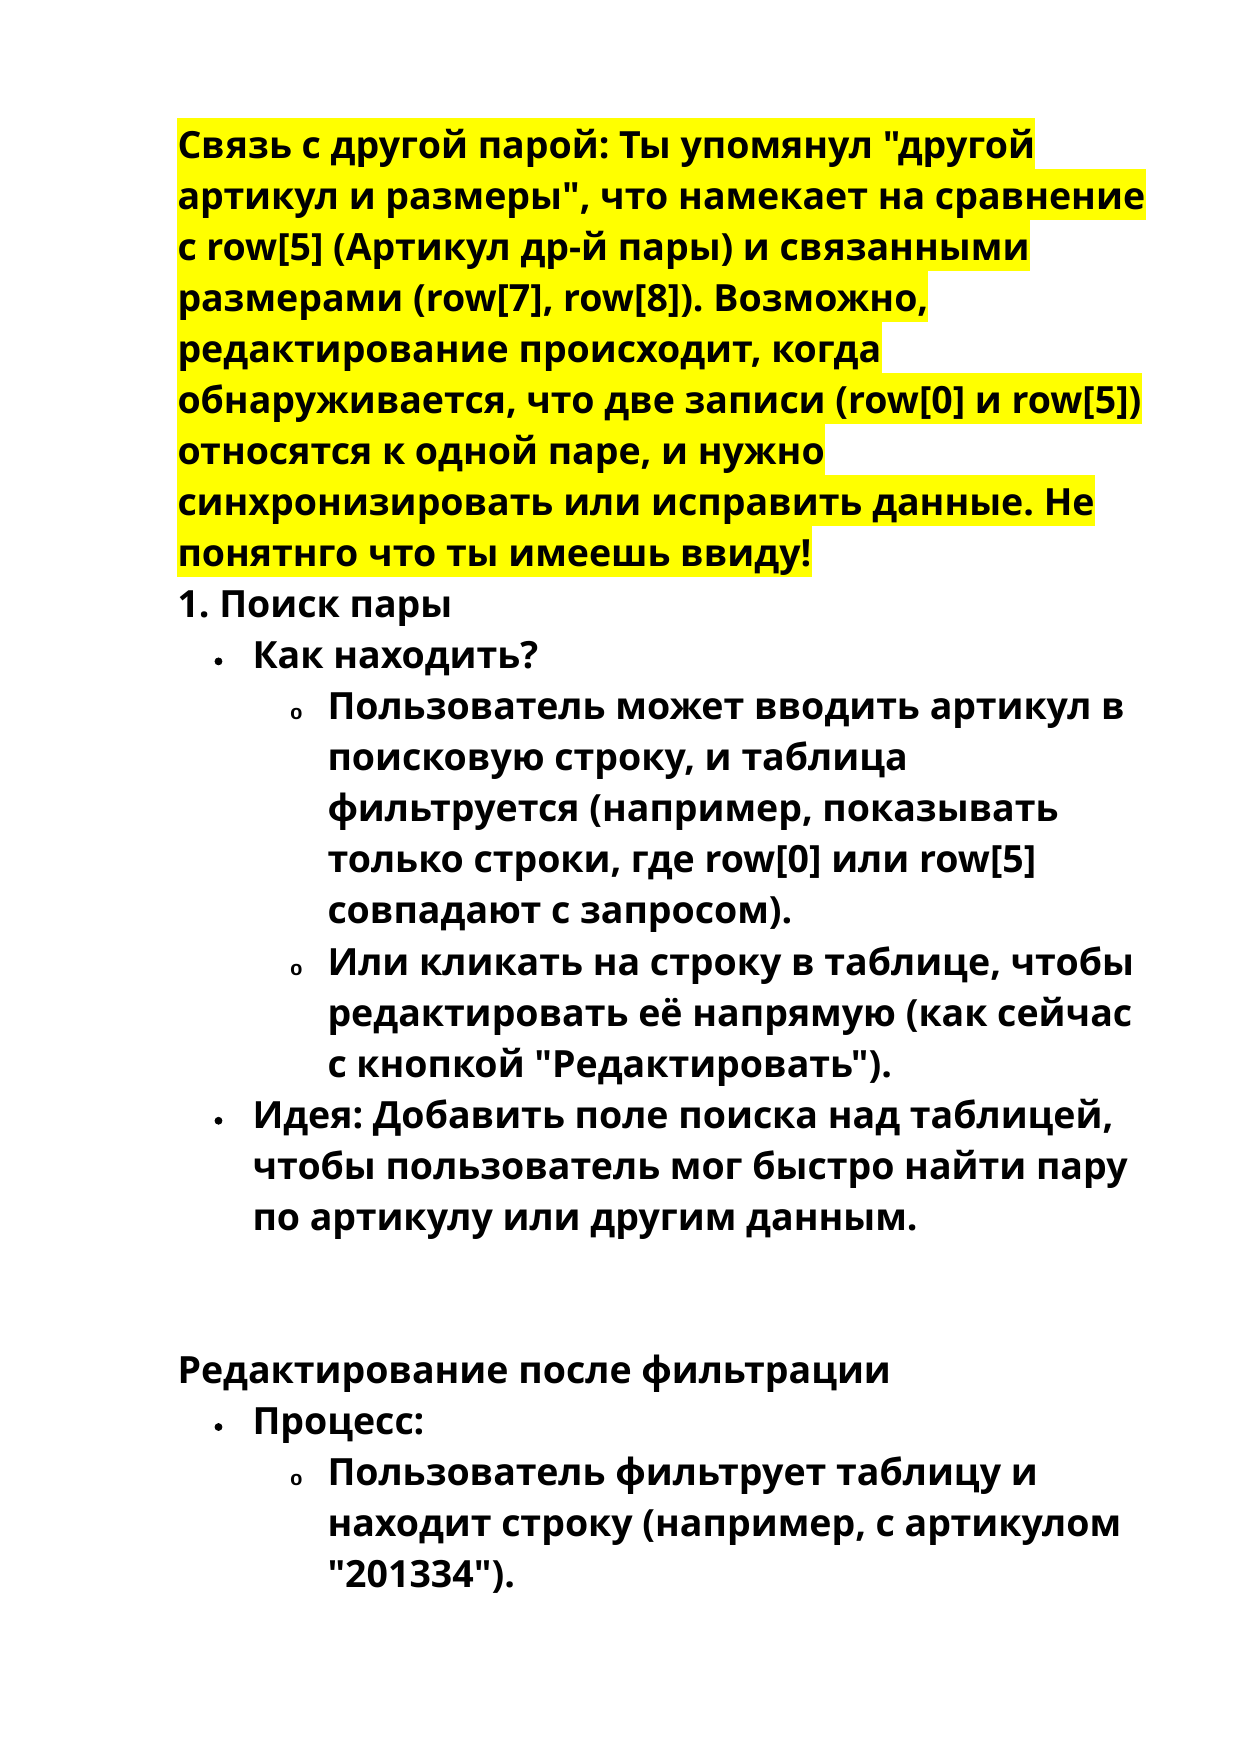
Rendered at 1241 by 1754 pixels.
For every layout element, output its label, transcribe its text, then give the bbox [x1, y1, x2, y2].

list Идея: Добавить поле поиска над таблицей, чтобы пользователь мог быстро найти пару по артикулу или другим данным. [215, 1088, 1152, 1241]
list Или кликать на строку в таблице, чтобы редактировать её напрямую (как сейчас с кнопкой "Редактировать"). [290, 935, 1152, 1088]
list Процесс: [215, 1394, 1152, 1445]
text Связь с другой парой: Ты упомянул "другой артикул и размеры", что намекает на сравнение с row[5] (Артикул др-й пары) и связанными размерами (row[7], row[8]). Возможно, редактирование происходит, когда обнаруживается, что две записи (row[0] и row[5]) относятся к одной паре, и нужно синхронизировать или исправить данные. Не понятнго что ты имеешь ввиду! [812, 118, 1152, 577]
text 1. Поиск пары [177, 577, 1152, 628]
list Как находить? [215, 628, 1152, 679]
list Пользователь фильтрует таблицу и находит строку (например, с артикулом "201334"). [290, 1445, 1152, 1598]
text Редактирование после фильтрации [177, 1343, 1152, 1394]
list Пользователь может вводить артикул в поисковую строку, и таблица фильтруется (например, показывать только строки, где row[0] или row[5] совпадают с запросом). [290, 679, 1152, 935]
